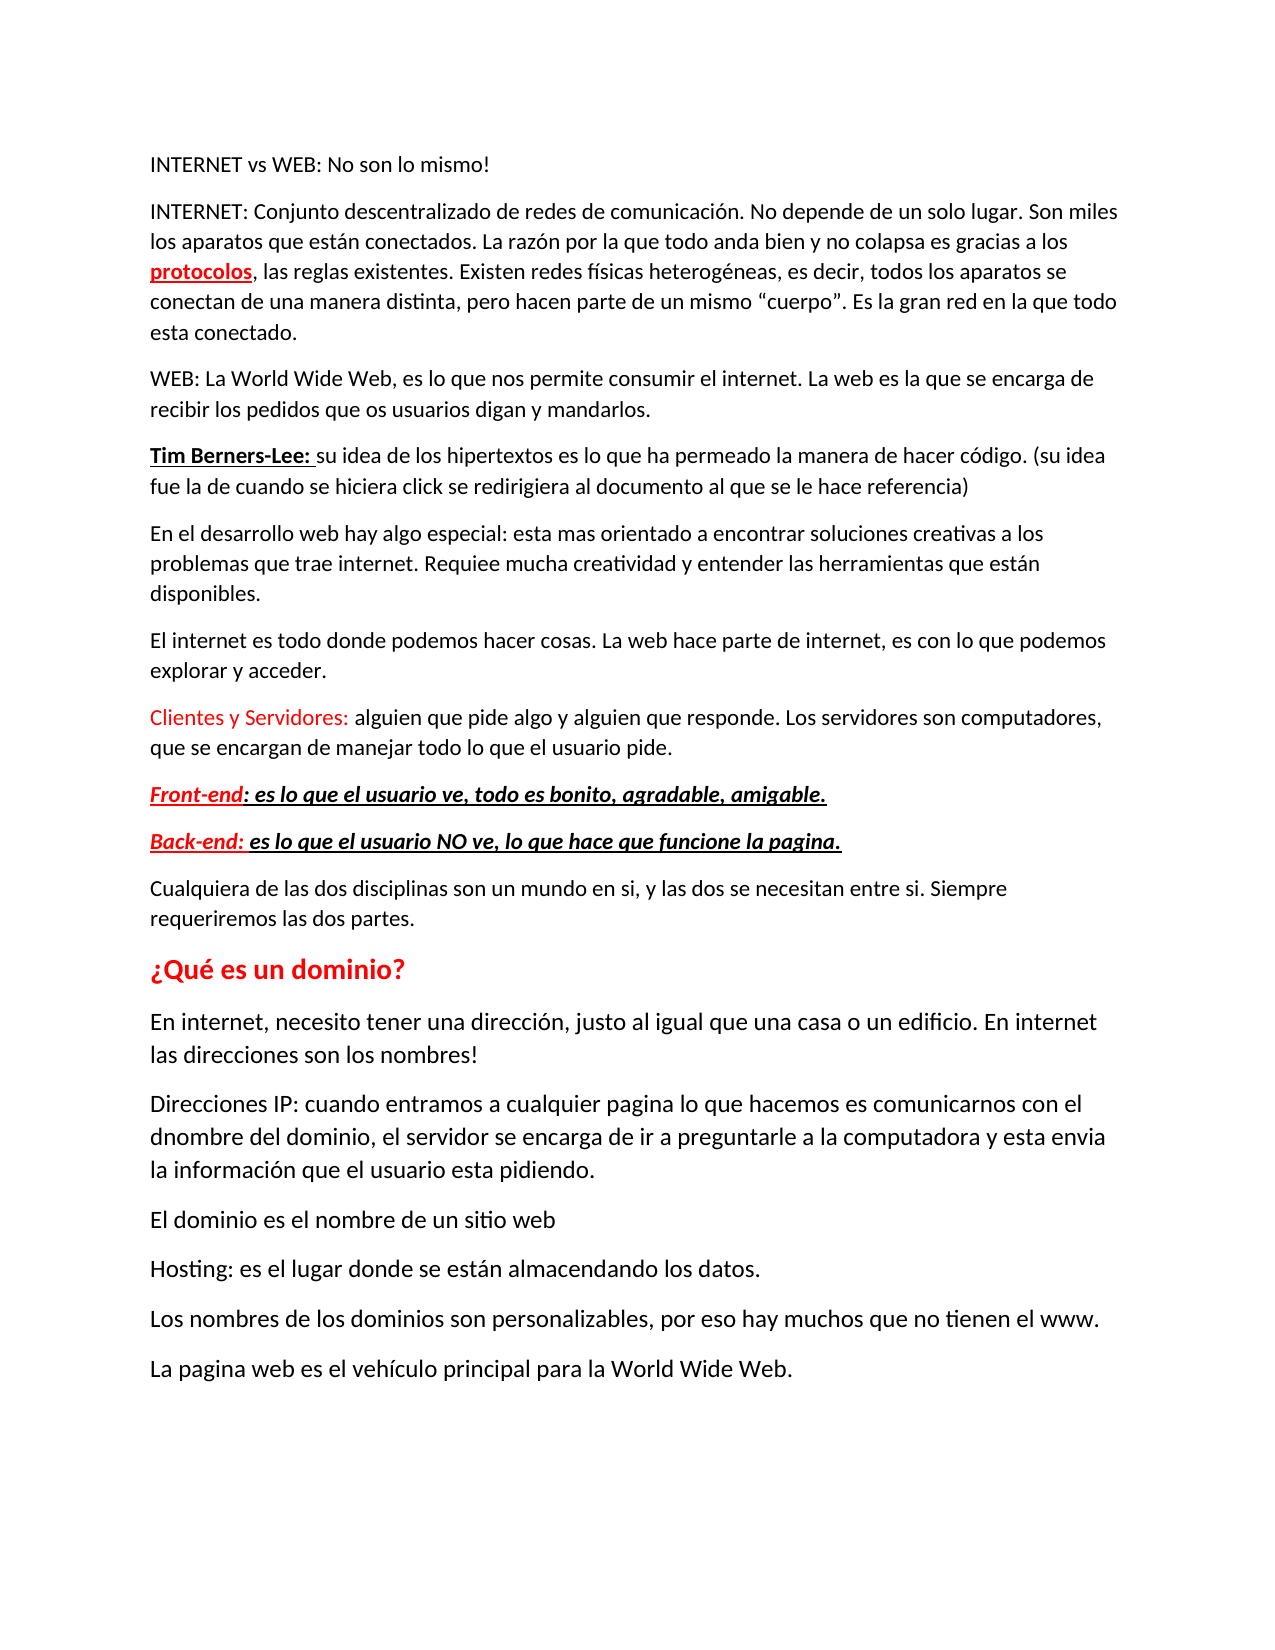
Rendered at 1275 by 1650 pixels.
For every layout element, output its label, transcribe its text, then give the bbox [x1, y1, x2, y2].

text INTERNET: Conjunto descentralizado de redes de comunicación. No depende de un solo lugar. Son miles los aparatos que están conectados. La razón por la que todo anda bien y no colapsa es gracias a los protocolos, las reglas existentes. Existen redes físicas heterogéneas, es decir, todos los aparatos se conectan de una manera distinta, pero hacen parte de un mismo “cuerpo”. Es la gran red en la que todo esta conectado. [150, 197, 1125, 346]
text ¿Qué es un dominio? [150, 951, 1125, 987]
text Hosting: es el lugar donde se están almacendando los datos. [150, 1254, 1125, 1284]
text Cualquiera de las dos disciplinas son un mundo en si, y las dos se necesitan entre si. Siempre requeriremos las dos partes. [150, 874, 1125, 932]
text Los nombres de los dominios son personalizables, por eso hay muchos que no tienen el www. [150, 1303, 1125, 1334]
text Tim Berners-Lee: su idea de los hipertextos es lo que ha permeado la manera de hacer código. (su idea fue la de cuando se hiciera click se redirigiera al documento al que se le hace referencia) [150, 442, 1125, 500]
text INTERNET vs WEB: No son lo mismo! [150, 150, 1125, 178]
text En internet, necesito tener una dirección, justo al igual que una casa o un edificio. En internet las direcciones son los nombres! [150, 1006, 1125, 1069]
text Back-end: es lo que el usuario NO ve, lo que hace que funcione la pagina. [150, 827, 1125, 855]
text El internet es todo donde podemos hacer cosas. La web hace parte de internet, es con lo que podemos explorar y acceder. [150, 626, 1125, 684]
text En el desarrollo web hay algo especial: esta mas orientado a encontrar soluciones creativas a los problemas que trae internet. Requiee mucha creatividad y entender las herramientas que están disponibles. [150, 519, 1125, 607]
text Clientes y Servidores: alguien que pide algo y alguien que responde. Los servidores son computadores, que se encargan de manejar todo lo que el usuario pide. [150, 703, 1125, 761]
text La pagina web es el vehículo principal para la World Wide Web. [150, 1353, 1125, 1383]
text El dominio es el nombre de un sitio web [150, 1204, 1125, 1234]
text Front-end: es lo que el usuario ve, todo es bonito, agradable, amigable. [150, 780, 1125, 808]
text Direcciones IP: cuando entramos a cualquier pagina lo que hacemos es comunicarnos con el dnombre del dominio, el servidor se encarga de ir a preguntarle a la computadora y esta envia la información que el usuario esta pidiendo. [150, 1089, 1125, 1185]
text WEB: La World Wide Web, es lo que nos permite consumir el internet. La web es la que se encarga de recibir los pedidos que os usuarios digan y mandarlos. [150, 364, 1125, 423]
